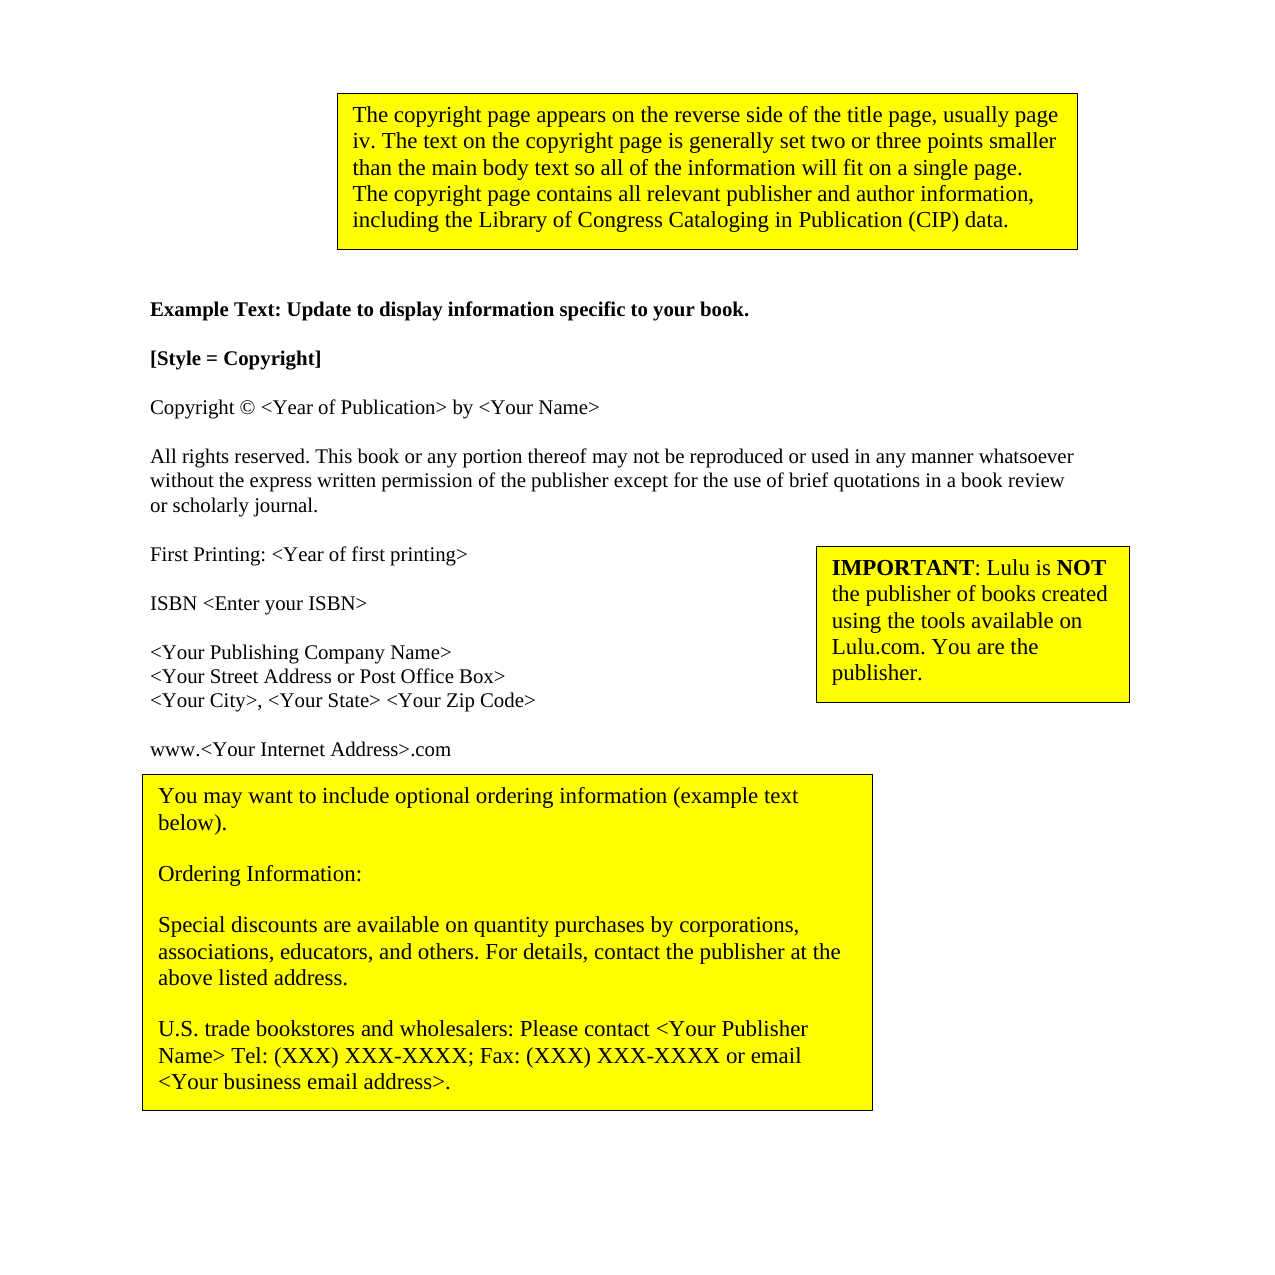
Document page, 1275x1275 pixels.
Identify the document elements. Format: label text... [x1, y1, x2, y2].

text Copyright © <Year of Publication> by <Your Name> [150, 395, 1080, 419]
text ISBN <Enter your ISBN> [150, 591, 816, 615]
text <Your Publishing Company Name> <Your Street Address or Post Office Box> <Your City>, <Your State> <Your Zip Code> [150, 640, 1080, 712]
text First Printing: <Year of first printing> [150, 542, 1080, 566]
text All rights reserved. This book or any portion thereof may not be reproduced or used in any manner whatsoever without the express written permission of the publisher except for the use of brief quotations in a book review or scholarly journal. [150, 444, 1080, 517]
text Example Text: Update to display information specific to your book. [150, 297, 1080, 321]
text www.<Your Internet Address>.com [150, 737, 1080, 761]
text [Style = Copyright] [150, 346, 1080, 370]
